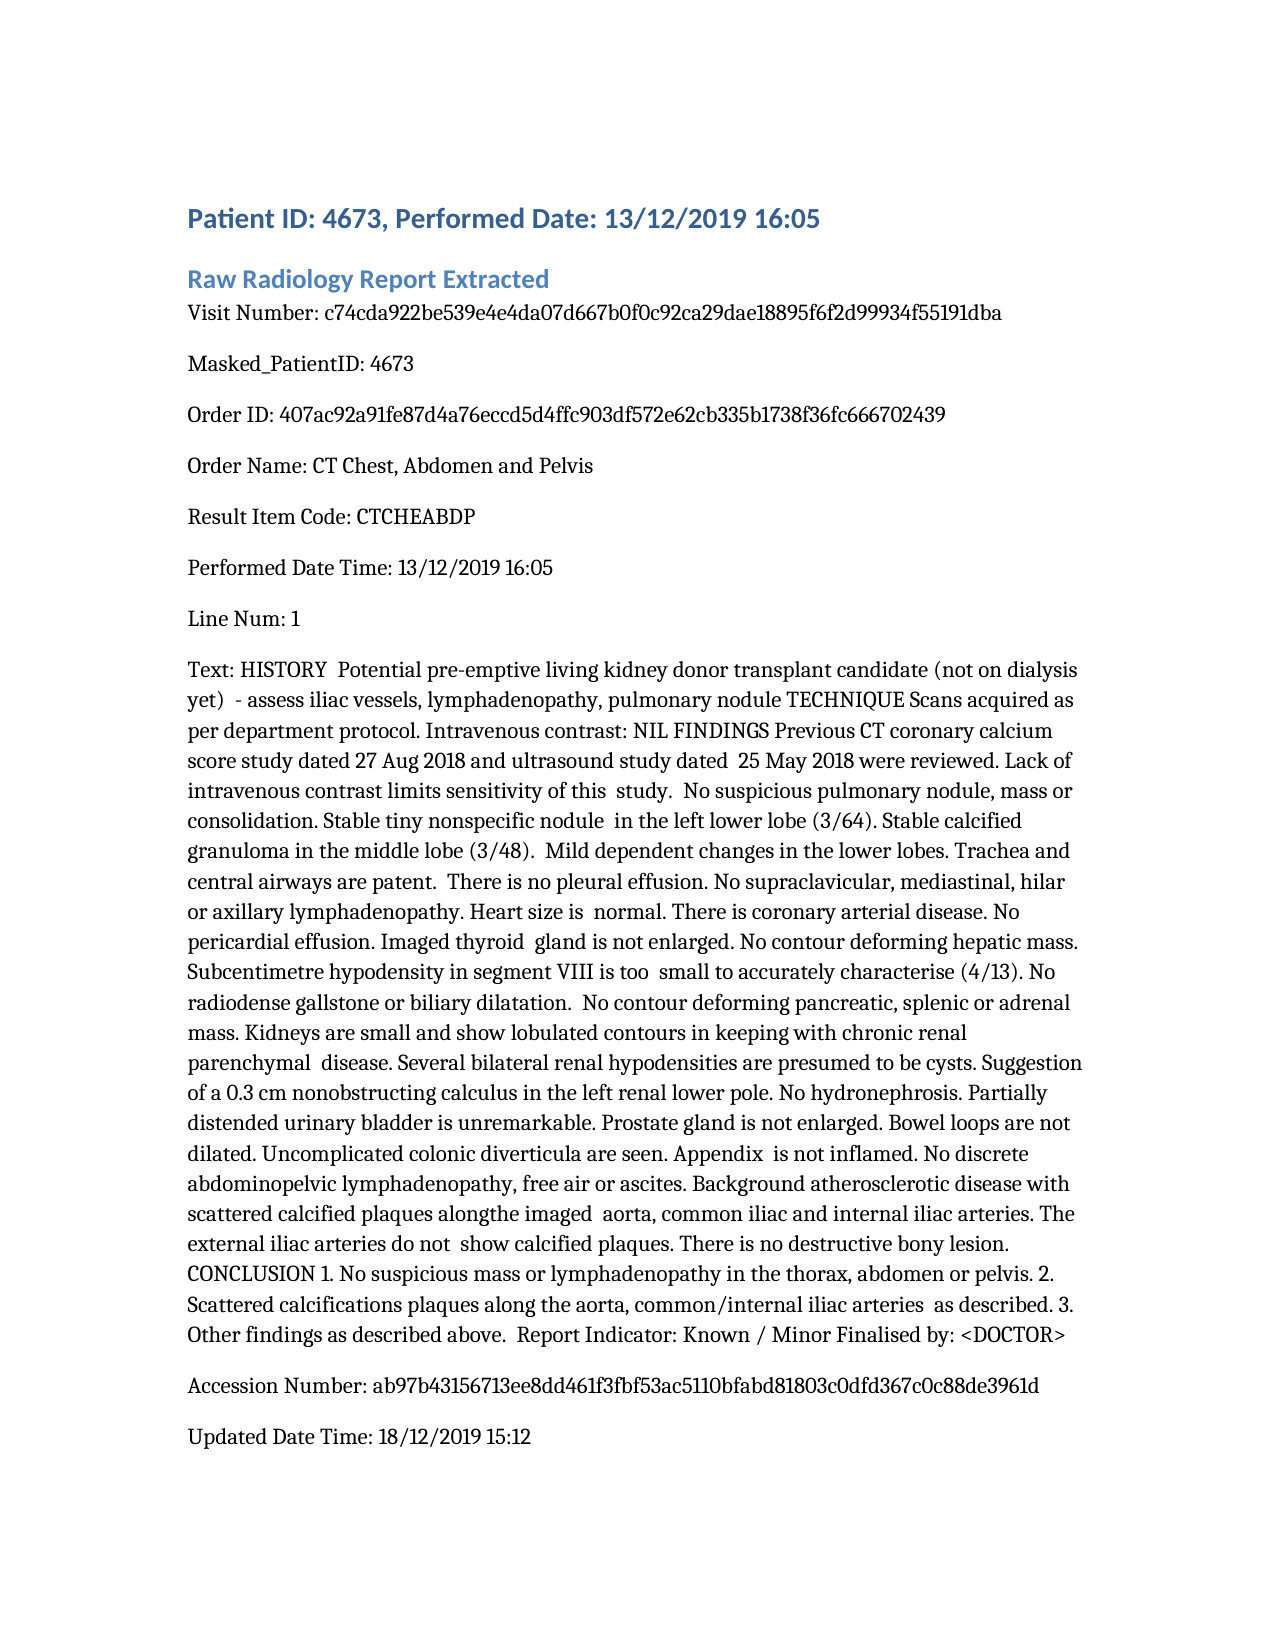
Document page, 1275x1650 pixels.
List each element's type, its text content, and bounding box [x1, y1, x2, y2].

text Order Name: CT Chest, Abdomen and Pelvis [187, 453, 1087, 479]
text Order ID: 407ac92a91fe87d4a76eccd5d4ffc903df572e62cb335b1738f36fc666702439 [187, 402, 1087, 428]
subtitle Raw Radiology Report Extracted [187, 262, 1087, 295]
text Masked_PatientID: 4673 [187, 351, 1087, 377]
text Text: HISTORY Potential pre-emptive living kidney donor transplant candidate (not on dialysis yet) - assess iliac vessels, lymphadenopathy, pulmonary nodule TECHNIQUE Scans acquired as per department protocol. Intravenous contrast: NIL FINDINGS Previous CT coronary calcium score study dated 27 Aug 2018 and ultrasound study dated 25 May 2018 were reviewed. Lack of intravenous contrast limits sensitivity of this study. No suspicious pulmonary nodule, mass or consolidation. Stable tiny nonspecific nodule in the left lower lobe (3/64). Stable calcified granuloma in the middle lobe (3/48). Mild dependent changes in the lower lobes. Trachea and central airways are patent. There is no pleural effusion. No supraclavicular, mediastinal, hilar or axillary lymphadenopathy. Heart size is normal. There is coronary arterial disease. No pericardial effusion. Imaged thyroid gland is not enlarged. No contour deforming hepatic mass. Subcentimetre hypodensity in segment VIII is too small to accurately characterise (4/13). No radiodense gallstone or biliary dilatation. No contour deforming pancreatic, splenic or adrenal mass. Kidneys are small and show lobulated contours in keeping with chronic renal parenchymal disease. Several bilateral renal hypodensities are presumed to be cysts. Suggestion of a 0.3 cm nonobstructing calculus in the left renal lower pole. No hydronephrosis. Partially distended urinary bladder is unremarkable. Prostate gland is not enlarged. Bowel loops are not dilated. Uncomplicated colonic diverticula are seen. Appendix is not inflamed. No discrete abdominopelvic lymphadenopathy, free air or ascites. Background atherosclerotic disease with scattered calcified plaques alongthe imaged aorta, common iliac and internal iliac arteries. The external iliac arteries do not show calcified plaques. There is no destructive bony lesion. CONCLUSION 1. No suspicious mass or lymphadenopathy in the thorax, abdomen or pelvis. 2. Scattered calcifications plaques along the aorta, common/internal iliac arteries as described. 3. Other findings as described above. Report Indicator: Known / Minor Finalised by: <DOCTOR> [187, 657, 1087, 1348]
text Performed Date Time: 13/12/2019 16:05 [187, 555, 1087, 581]
text Visit Number: c74cda922be539e4e4da07d667b0f0c92ca29dae18895f6f2d99934f55191dba [187, 300, 1087, 326]
text Line Num: 1 [187, 606, 1087, 632]
text Result Item Code: CTCHEABDP [187, 504, 1087, 530]
subtitle Patient ID: 4673, Performed Date: 13/12/2019 16:05 [187, 200, 1087, 236]
text Updated Date Time: 18/12/2019 15:12 [187, 1424, 1087, 1450]
text Accession Number: ab97b43156713ee8dd461f3fbf53ac5110bfabd81803c0dfd367c0c88de3961d [187, 1373, 1087, 1399]
